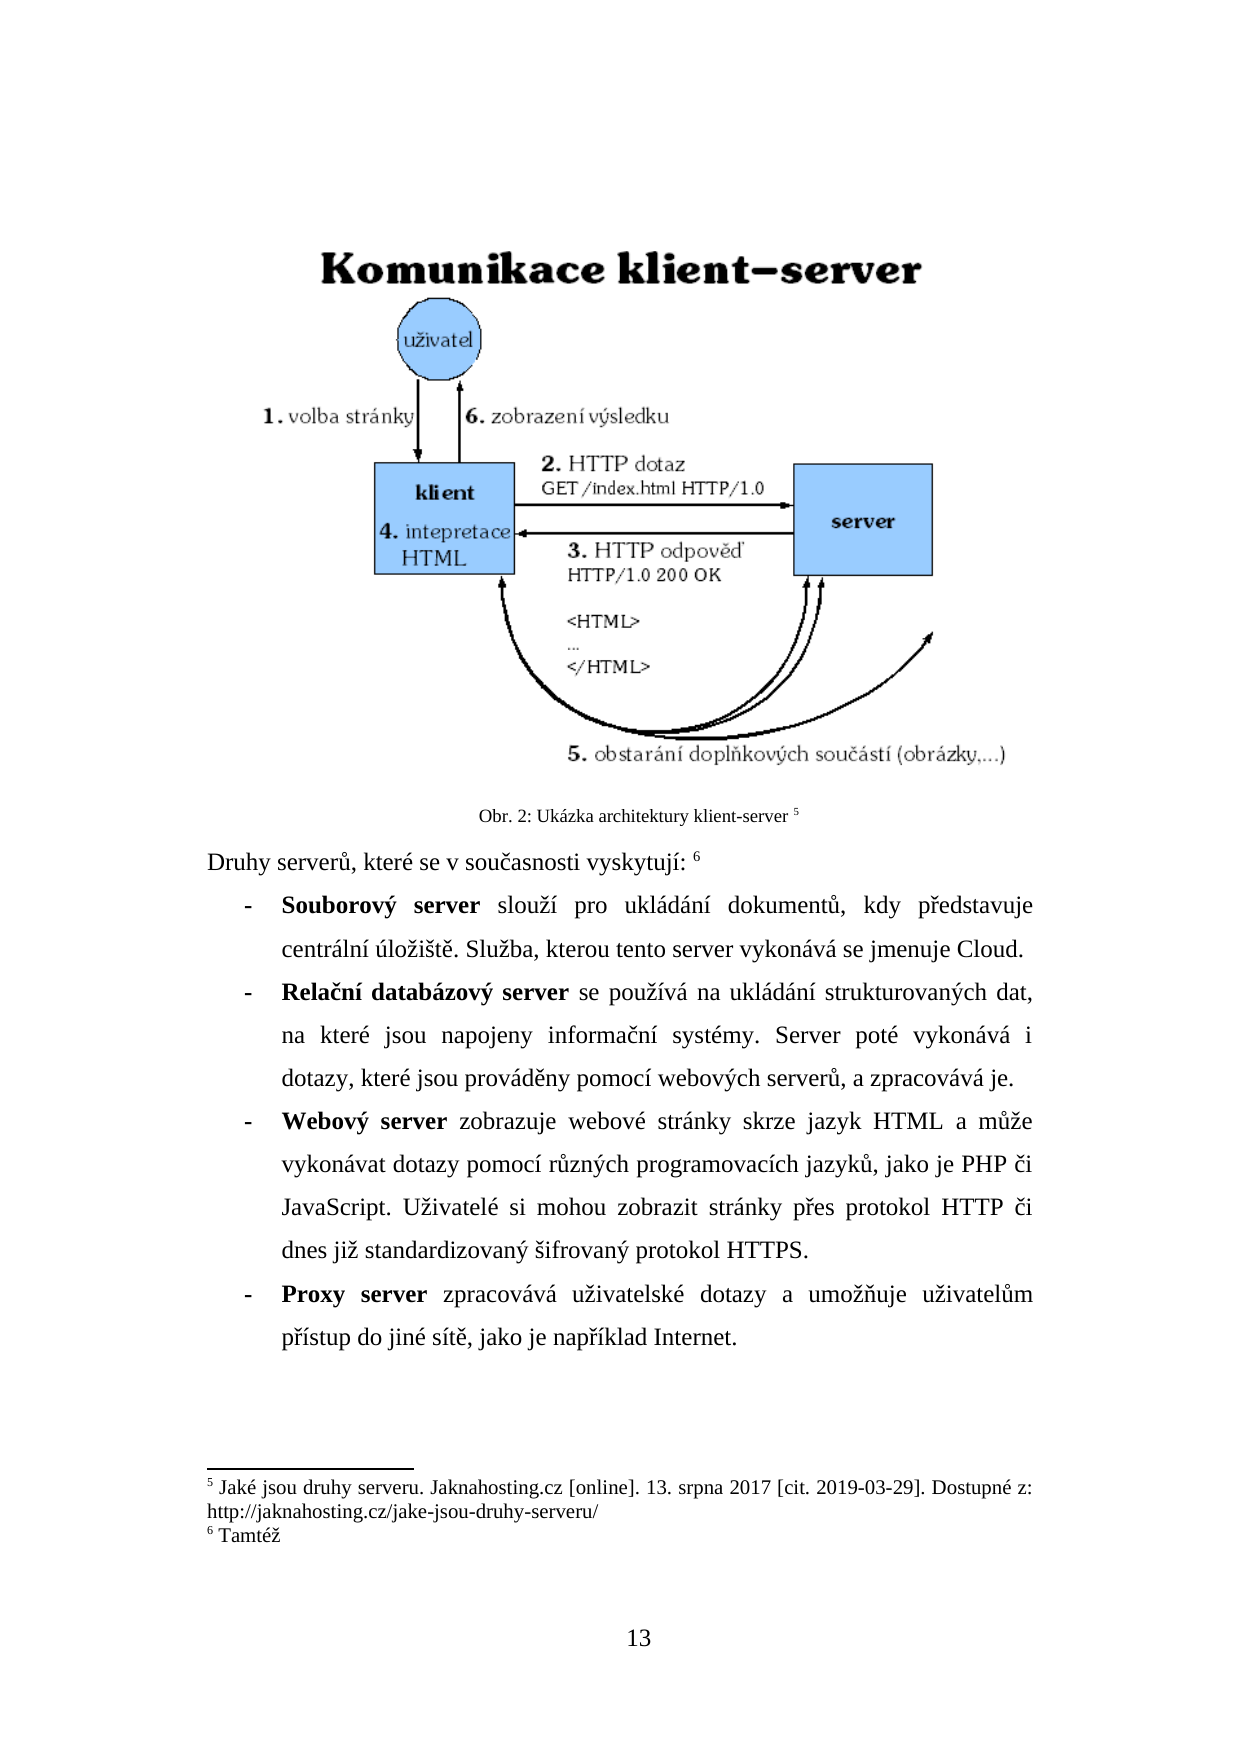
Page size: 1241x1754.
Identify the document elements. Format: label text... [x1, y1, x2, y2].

text Druhy serverů, které se v současnosti vyskytují: [207, 847, 1033, 876]
list Webový server zobrazuje webové stránky skrze jazyk HTML a může vykonávat dotazy pomocí různých programovacích jazyků, jako je PHP či JavaScript. Uživatelé si mohou zobrazit stránky přes protokol HTTP či dnes již standardizovaný šifrovaný protokol HTTPS. [244, 1106, 1033, 1264]
list Souborový server slouží pro ukládání dokumentů, kdy představuje centrální úložiště. Služba, kterou tento server vykonává se jmenuje Cloud. [244, 891, 1033, 962]
list Proxy server zpracovává uživatelské dotazy a umožňuje uživatelům přístup do jiné sítě, jako je například Internet. [244, 1279, 1033, 1351]
list Relační databázový server se používá na ukládání strukturovaných dat, na které jsou napojeny informační systémy. Server poté vykonává i dotazy, které jsou prováděny pomocí webových serverů, a zpracovává je. [244, 977, 1033, 1092]
picture [206, 206, 1034, 791]
text Obr. 2: Ukázka architektury klient-server [207, 805, 1033, 827]
